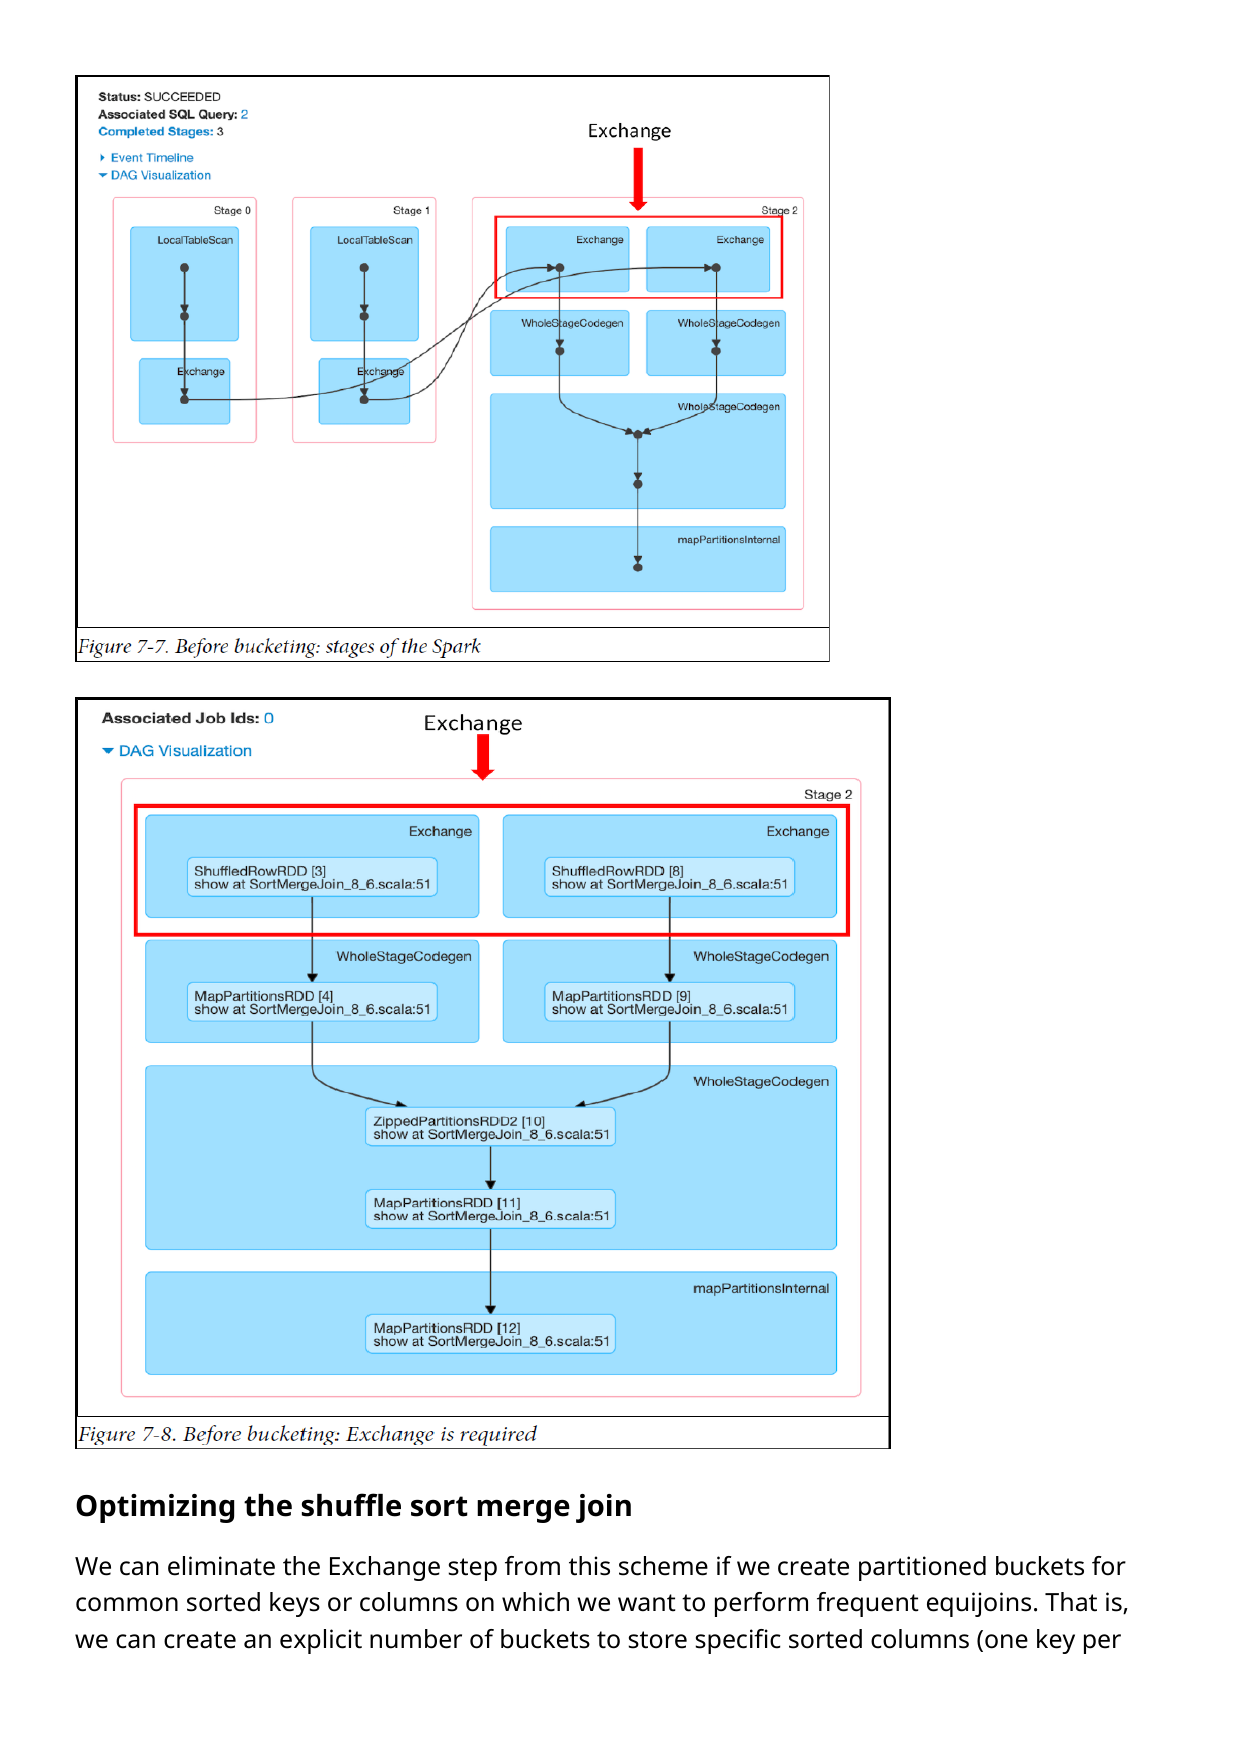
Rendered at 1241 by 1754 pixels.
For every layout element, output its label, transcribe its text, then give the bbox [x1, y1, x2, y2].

picture [75, 75, 830, 662]
picture [75, 697, 891, 1449]
text Optimizing the shuffle sort merge join [75, 1486, 1165, 1525]
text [75, 1548, 1165, 1656]
